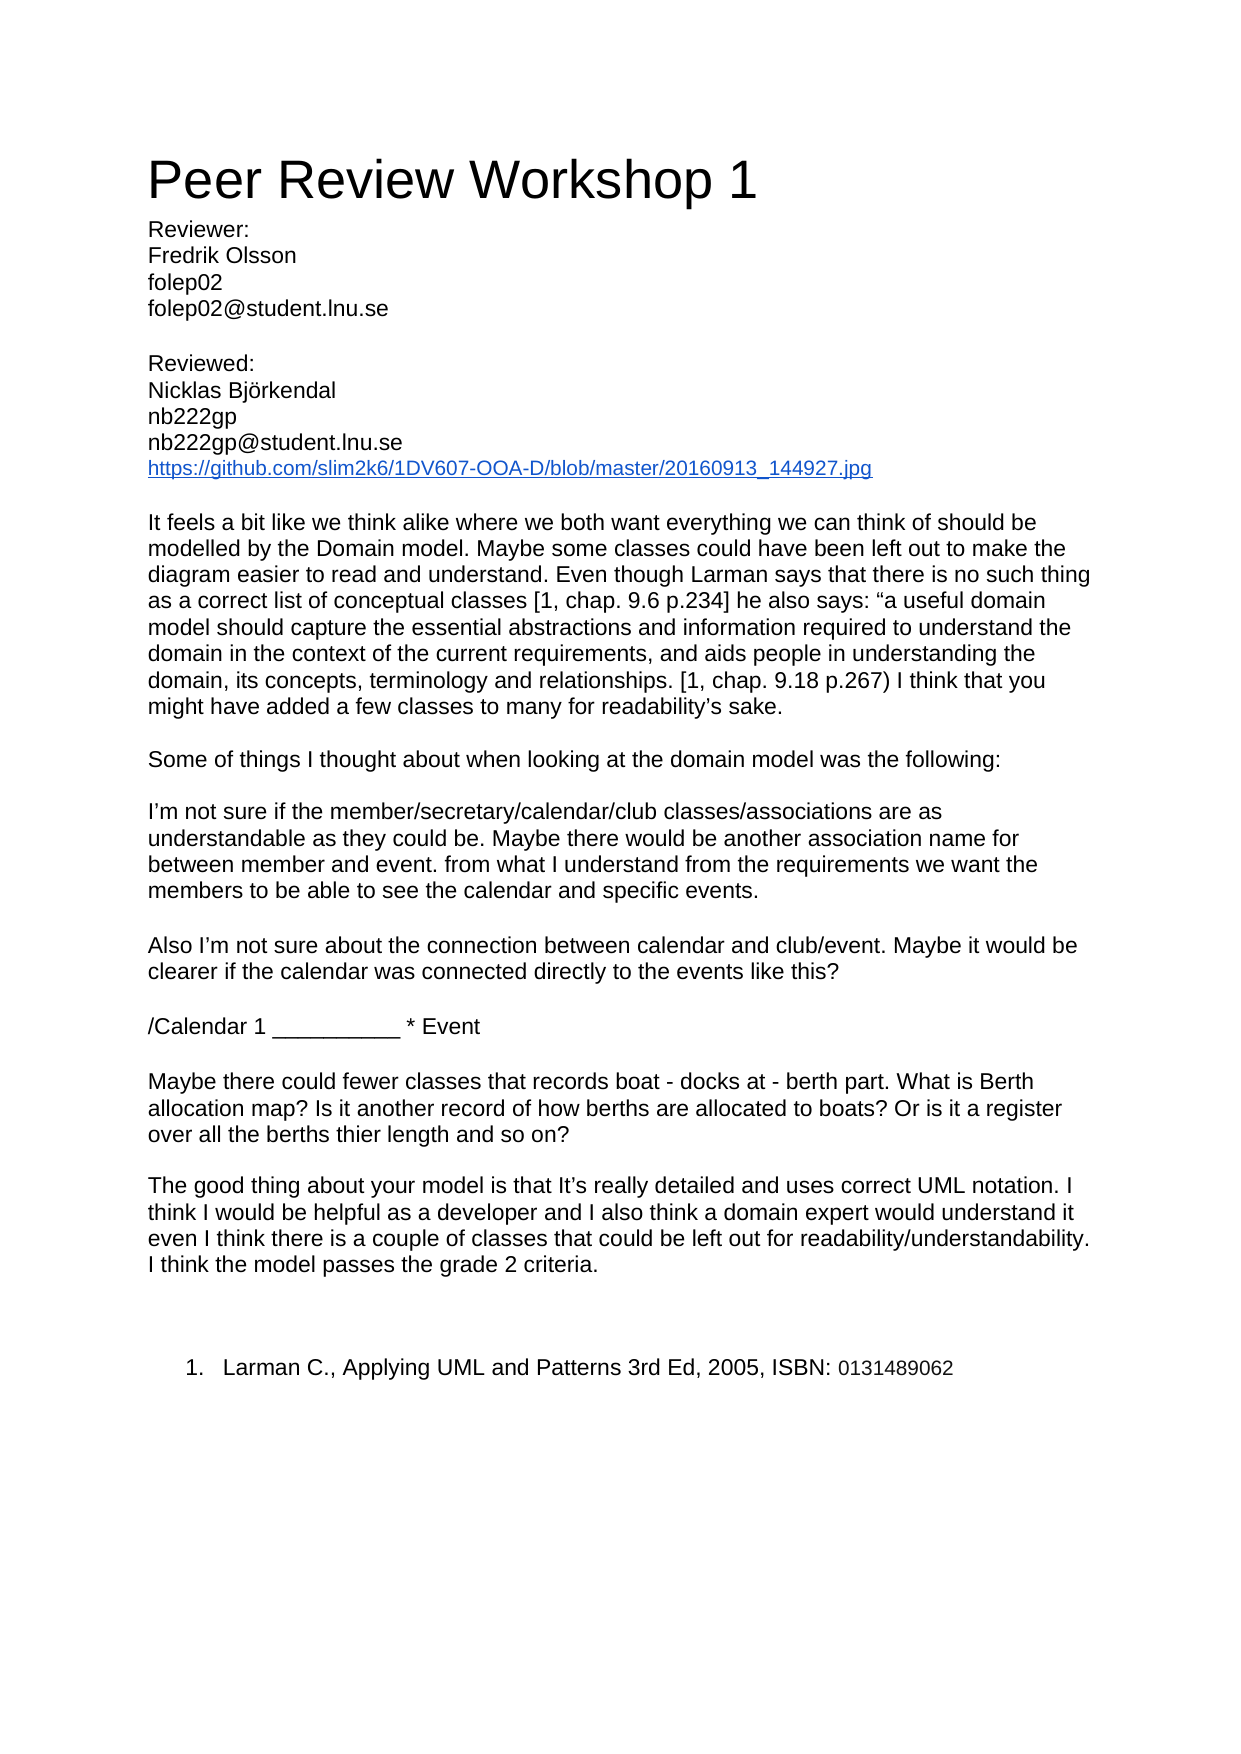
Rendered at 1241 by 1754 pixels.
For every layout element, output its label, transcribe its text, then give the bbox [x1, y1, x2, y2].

text folep02 [148, 269, 1093, 295]
text Maybe there could fewer classes that records boat - docks at - berth part. What is Berth allocation map? Is it another record of how berths are allocated to boats? Or is it a register over all the berths thier length and so on? [148, 1039, 1093, 1147]
text Peer Review Workshop 1 [148, 148, 1093, 210]
text folep02@student.lnu.se [148, 295, 1093, 322]
text /Calendar 1 __________ * Event [148, 1013, 1093, 1039]
text Fredrik Olsson [148, 242, 1093, 269]
text It feels a bit like we think alike where we both want everything we can think of should be modelled by the Domain model. Maybe some classes could have been left out to make the diagram easier to read and understand. Even though Larman says that there is no such thing as a correct list of conceptual classes [1, chap. 9.6 p.234] he also says: “a useful domain model should capture the essential abstractions and information required to understand the domain in the context of the current requirements, and aids people in understanding the domain, its concepts, terminology and relationships. [1, chap. 9.18 p.267) I think that you might have added a few classes to many for readability’s sake. [148, 508, 1093, 719]
text Reviewed: [148, 350, 1093, 377]
text https://github.com/slim2k6/1DV607-OOA-D/blob/master/20160913_144927.jpg [148, 456, 1093, 480]
text Reviewer: [148, 216, 1093, 242]
text Some of things I thought about when looking at the domain model was the following: [148, 746, 1093, 772]
text I’m not sure if the member/secretary/calendar/club classes/associations are as understandable as they could be. Maybe there would be another association name for between member and event. from what I understand from the requirements we want the members to be able to see the calendar and specific events. [148, 798, 1093, 904]
text nb222gp nb222gp@student.lnu.se [148, 403, 1093, 456]
list Larman C., Applying UML and Patterns 3rd Ed, 2005, ISBN: 0131489062 [185, 1353, 1093, 1380]
text Also I’m not sure about the connection between calendar and club/event. Maybe it would be clearer if the calendar was connected directly to the events like this? [148, 932, 1093, 984]
text The good thing about your model is that It’s really detailed and uses correct UML notation. I think I would be helpful as a developer and I also think a domain expert would understand it even I think there is a couple of classes that could be left out for readability/understandability. I think the model passes the grade 2 criteria. [148, 1172, 1093, 1278]
text Nicklas Björkendal [148, 377, 1093, 403]
